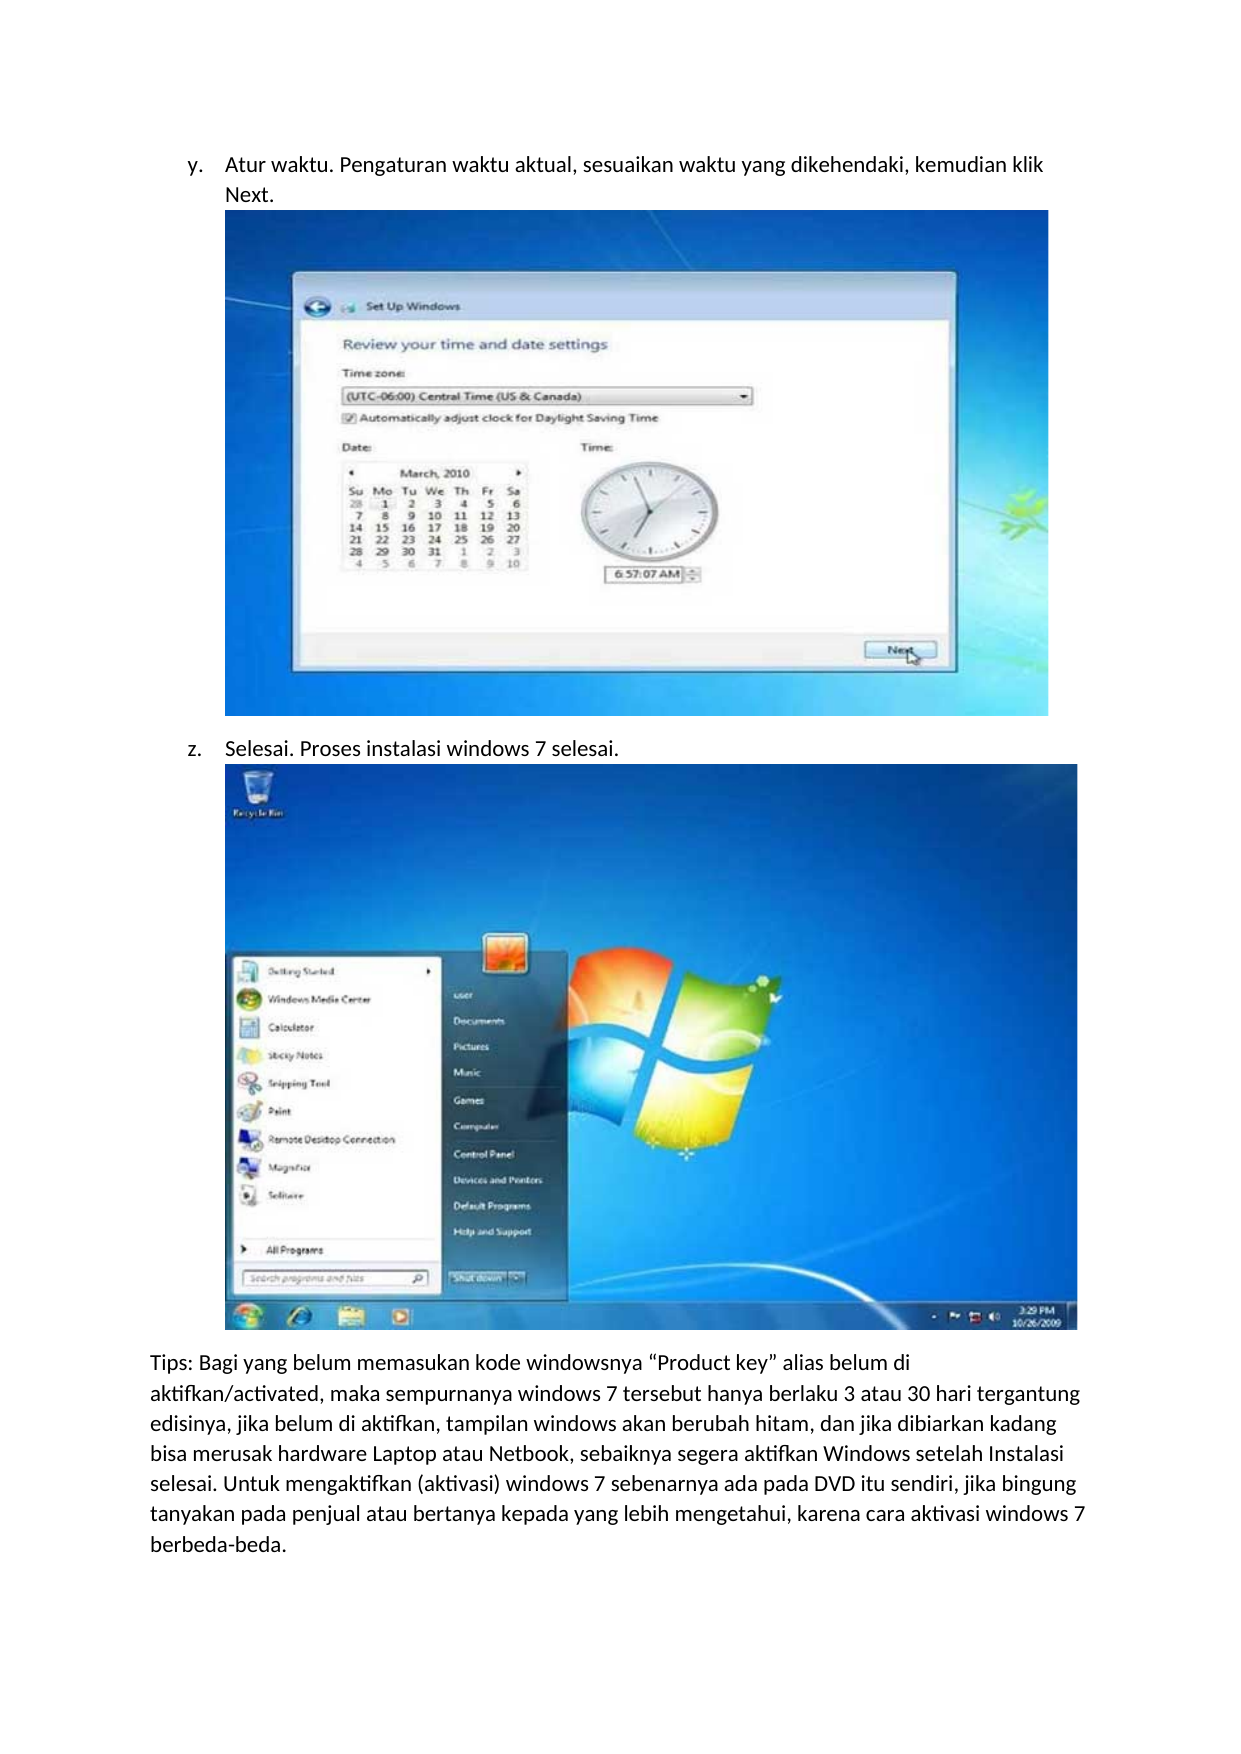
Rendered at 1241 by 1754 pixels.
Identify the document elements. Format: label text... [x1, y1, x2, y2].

picture [225, 210, 1049, 716]
picture [225, 764, 1078, 1330]
text Tips: Bagi yang belum memasukan kode windowsnya “Product key” alias belum di aktifkan/activated, maka sempurnanya windows 7 tersebut hanya berlaku 3 atau 30 hari tergantung edisinya, jika belum di aktifkan, tampilan windows akan berubah hitam, dan jika dibiarkan kadang bisa merusak hardware Laptop atau Netbook, sebaiknya segera aktifkan Windows setelah Instalasi selesai. Untuk mengaktifkan (aktivasi) windows 7 sebenarnya ada pada DVD itu sendiri, jika bingung tanyakan pada penjual atau bertanya kepada yang lebih mengetahui, karena cara aktivasi windows 7 berbeda-beda. [150, 1348, 1090, 1558]
